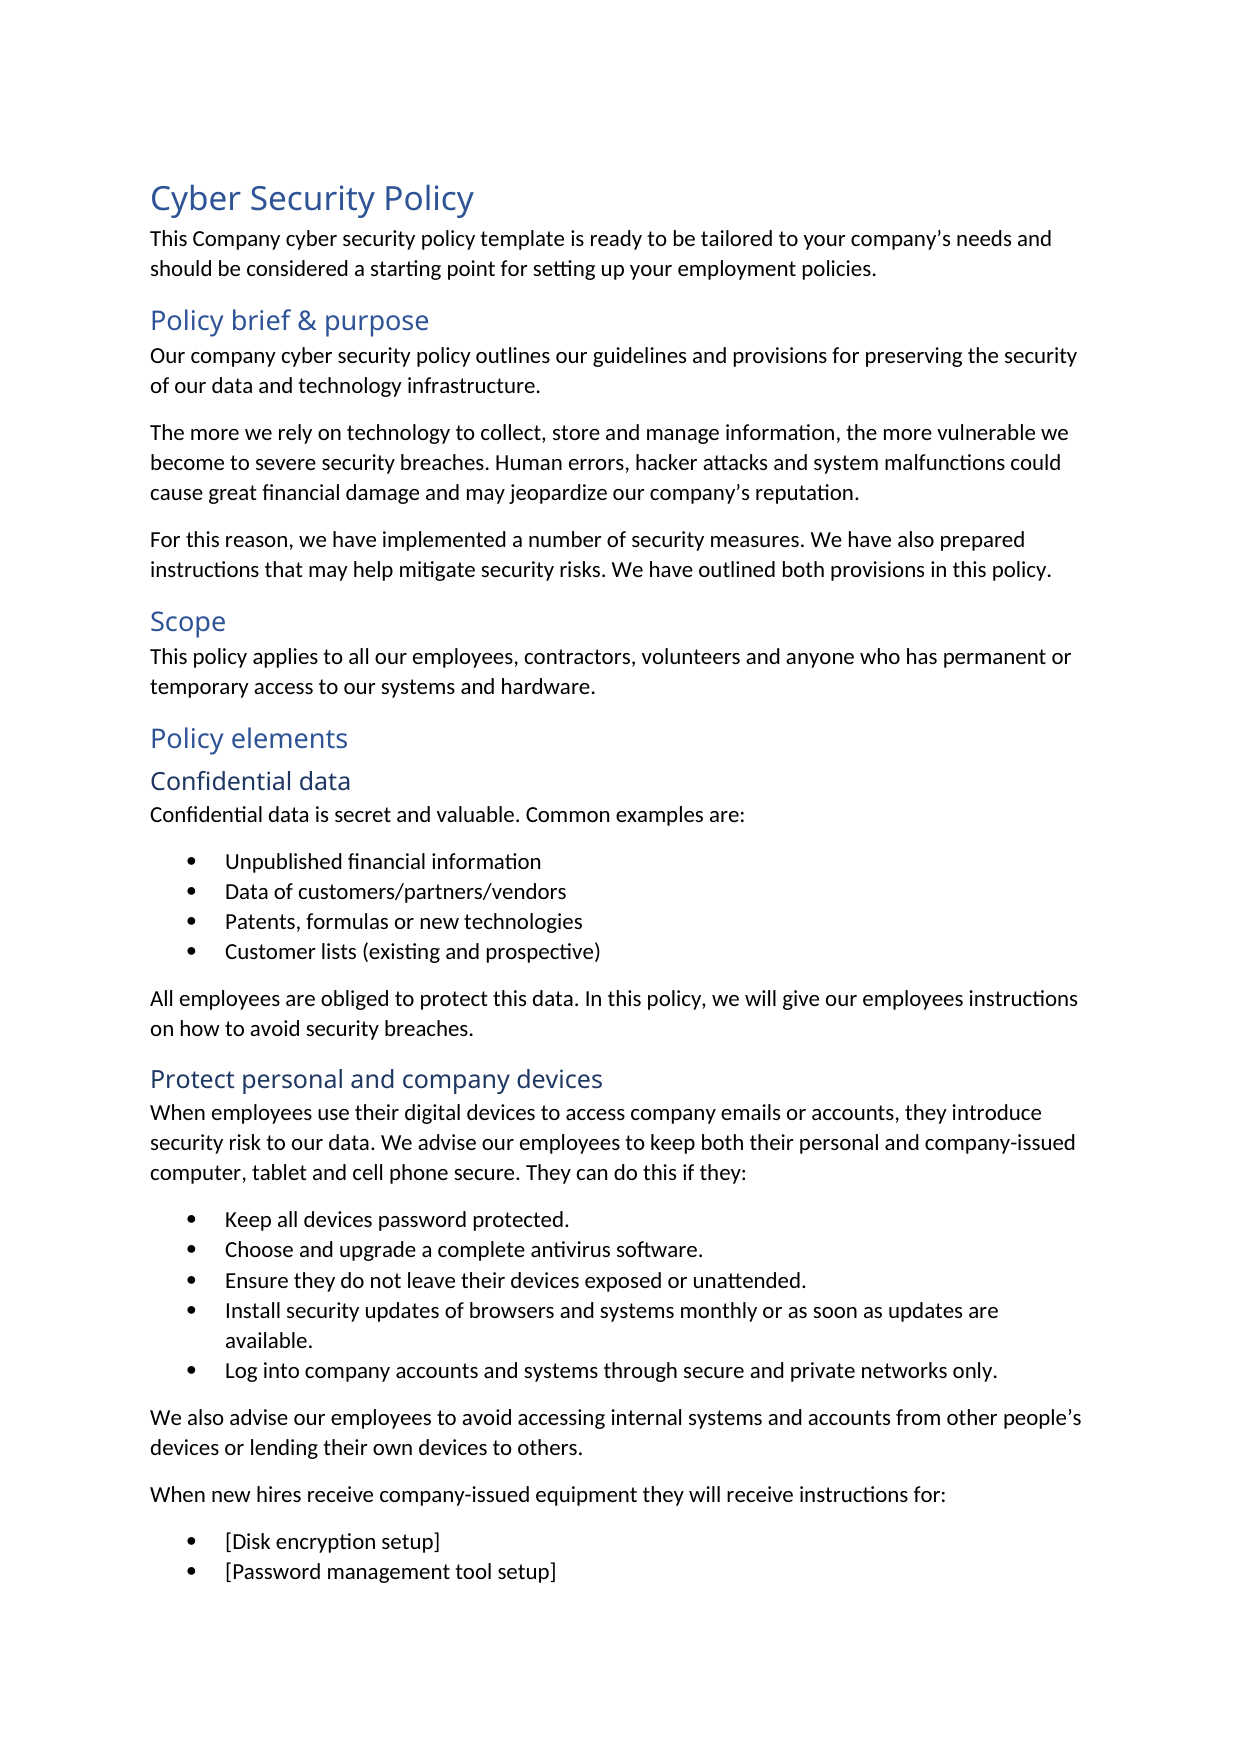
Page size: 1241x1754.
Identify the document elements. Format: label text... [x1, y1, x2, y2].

list Data of customers/partners/vendors [187, 877, 1090, 905]
list Choose and upgrade a complete antivirus software. [187, 1236, 1090, 1264]
list Keep all devices password protected. [187, 1205, 1090, 1233]
subtitle Confidential data [150, 763, 1090, 797]
subtitle Policy brief & purpose [150, 301, 1090, 338]
text This policy applies to all our employees, contractors, volunteers and anyone who has permanent or temporary access to our systems and hardware. [150, 642, 1090, 700]
list [Disk encryption setup] [187, 1527, 1090, 1555]
text When new hires receive company-issued equipment they will receive instructions for: [150, 1480, 1090, 1508]
list Ensure they do not leave their devices exposed or unattended. [187, 1266, 1090, 1294]
text We also advise our employees to avoid accessing internal systems and accounts from other people’s devices or lending their own devices to others. [150, 1403, 1090, 1462]
subtitle Scope [150, 602, 1090, 639]
list [Password management tool setup] [187, 1557, 1090, 1586]
text The more we rely on technology to collect, store and manage information, the more vulnerable we become to severe security breaches. Human errors, hacker attacks and system malfunctions could cause great financial damage and may jeopardize our company’s reputation. [150, 418, 1090, 506]
text This Company cyber security policy template is ready to be tailored to your company’s needs and should be considered a starting point for setting up your employment policies. [150, 224, 1090, 282]
list Unpublished financial information [187, 847, 1090, 875]
subtitle Protect personal and company devices [150, 1061, 1090, 1095]
text For this reason, we have implemented a number of security measures. We have also prepared instructions that may help mitigate security risks. We have outlined both provisions in this policy. [150, 525, 1090, 583]
text When employees use their digital devices to access company emails or accounts, they introduce security risk to our data. We advise our employees to keep both their personal and company-issued computer, tablet and cell phone secure. They can do this if they: [150, 1098, 1090, 1187]
list Patents, formulas or new technologies [187, 907, 1090, 935]
list Customer lists (existing and prospective) [187, 937, 1090, 965]
subtitle Cyber Security Policy [150, 175, 1090, 220]
text All employees are obliged to protect this data. In this policy, we will give our employees instructions on how to avoid security breaches. [150, 984, 1090, 1042]
text Confidential data is secret and valuable. Common examples are: [150, 800, 1090, 828]
subtitle Policy elements [150, 719, 1090, 756]
list Install security updates of browsers and systems monthly or as soon as updates are available. [187, 1296, 1090, 1354]
list Log into company accounts and systems through secure and private networks only. [187, 1356, 1090, 1384]
text Our company cyber security policy outlines our guidelines and provisions for preserving the security of our data and technology infrastructure. [150, 341, 1090, 399]
